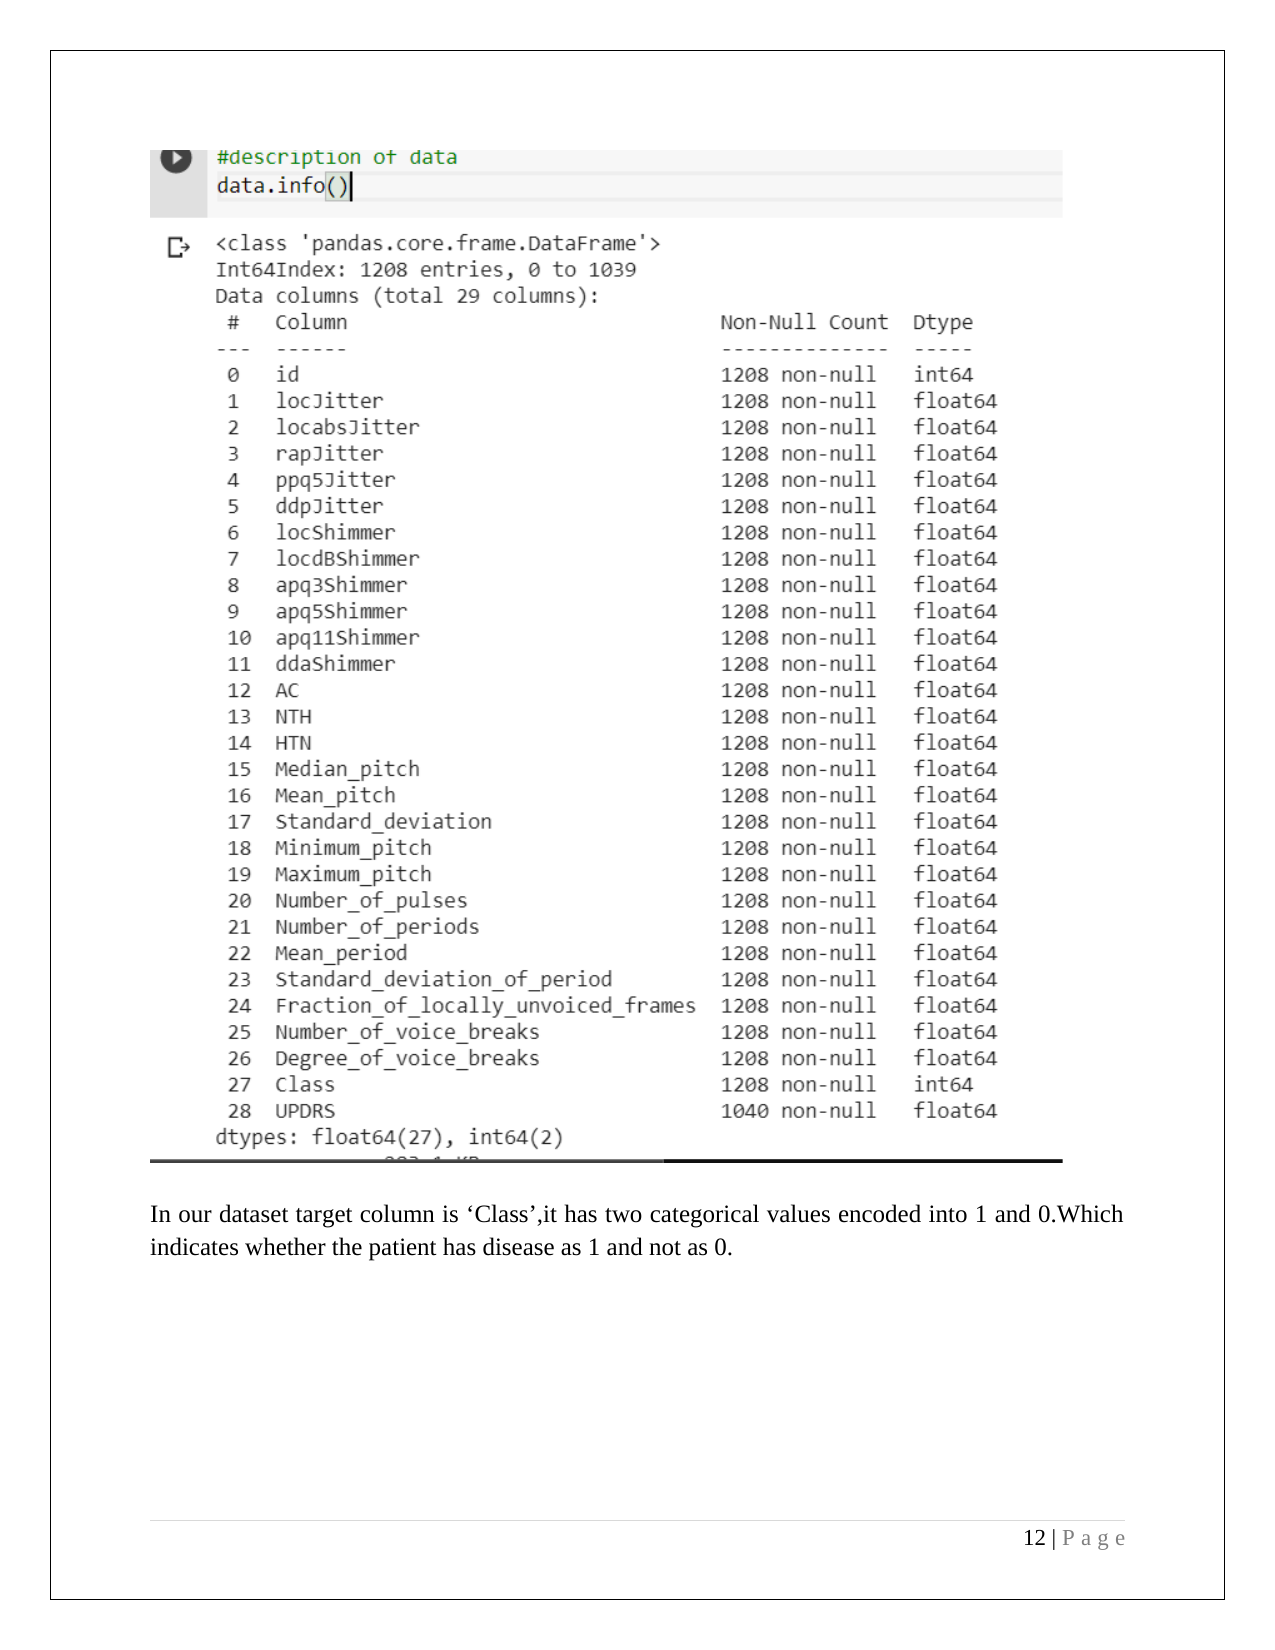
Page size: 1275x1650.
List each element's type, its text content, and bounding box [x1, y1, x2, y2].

text In our dataset target column is ‘Class’,it has two categorical values encoded into 1 and 0.Which indicates whether the patient has disease as 1 and not as 0. [150, 1199, 1125, 1261]
picture [150, 150, 1063, 1163]
